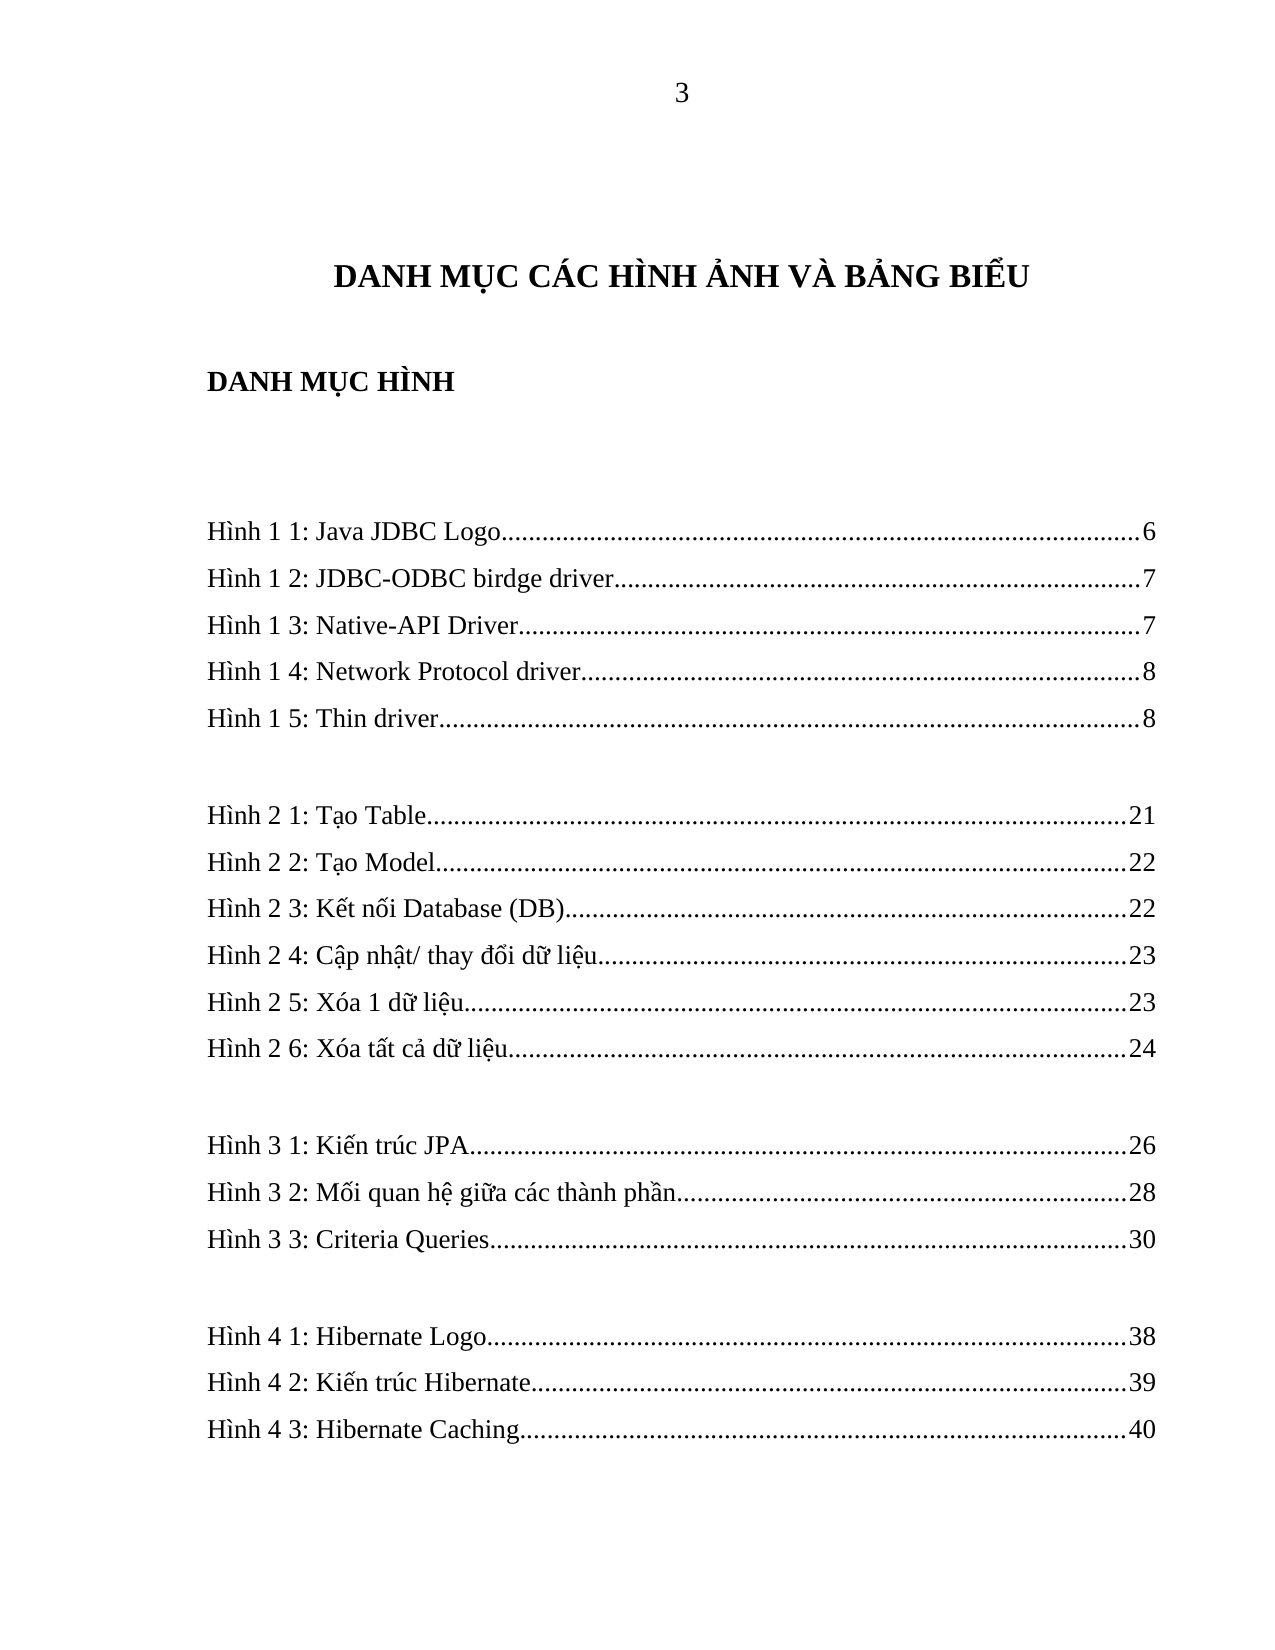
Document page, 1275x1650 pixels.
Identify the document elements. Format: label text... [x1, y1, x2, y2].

text Hình 1 3: Native-API Driver 7 [207, 609, 1157, 640]
text Hình 1 4: Network Protocol driver 8 [207, 656, 1157, 687]
text Hình 2 4: Cập nhật/ thay đổi dữ liệu 23 [207, 939, 1157, 970]
text Hình 4 2: Kiến trúc Hibernate 39 [207, 1366, 1157, 1398]
text Hình 3 2: Mối quan hệ giữa các thành phần 28 [207, 1176, 1157, 1207]
text Hình 2 2: Tạo Model 22 [207, 846, 1157, 877]
text Hình 3 3: Criteria Queries 30 [207, 1223, 1157, 1254]
text Hình 4 3: Hibernate Caching 40 [207, 1413, 1157, 1444]
text Hình 2 6: Xóa tất cả dữ liệu 24 [207, 1032, 1157, 1064]
subtitle DANH MỤC CÁC HÌNH ẢNH VÀ BẢNG BIỂU [207, 257, 1157, 295]
text Hình 3 1: Kiến trúc JPA 26 [207, 1129, 1157, 1161]
text DANH MỤC HÌNH [207, 364, 1157, 398]
text Hình 4 1: Hibernate Logo 38 [207, 1320, 1157, 1351]
text Hình 2 1: Tạo Table 21 [207, 799, 1157, 830]
text Hình 2 3: Kết nối Database (DB) 22 [207, 892, 1157, 924]
text Hình 1 1: Java JDBC Logo 6 [207, 516, 1157, 547]
text Hình 2 5: Xóa 1 dữ liệu 23 [207, 986, 1157, 1017]
text Hình 1 2: JDBC-ODBC birdge driver 7 [207, 562, 1157, 593]
text Hình 1 5: Thin driver 8 [207, 702, 1157, 733]
